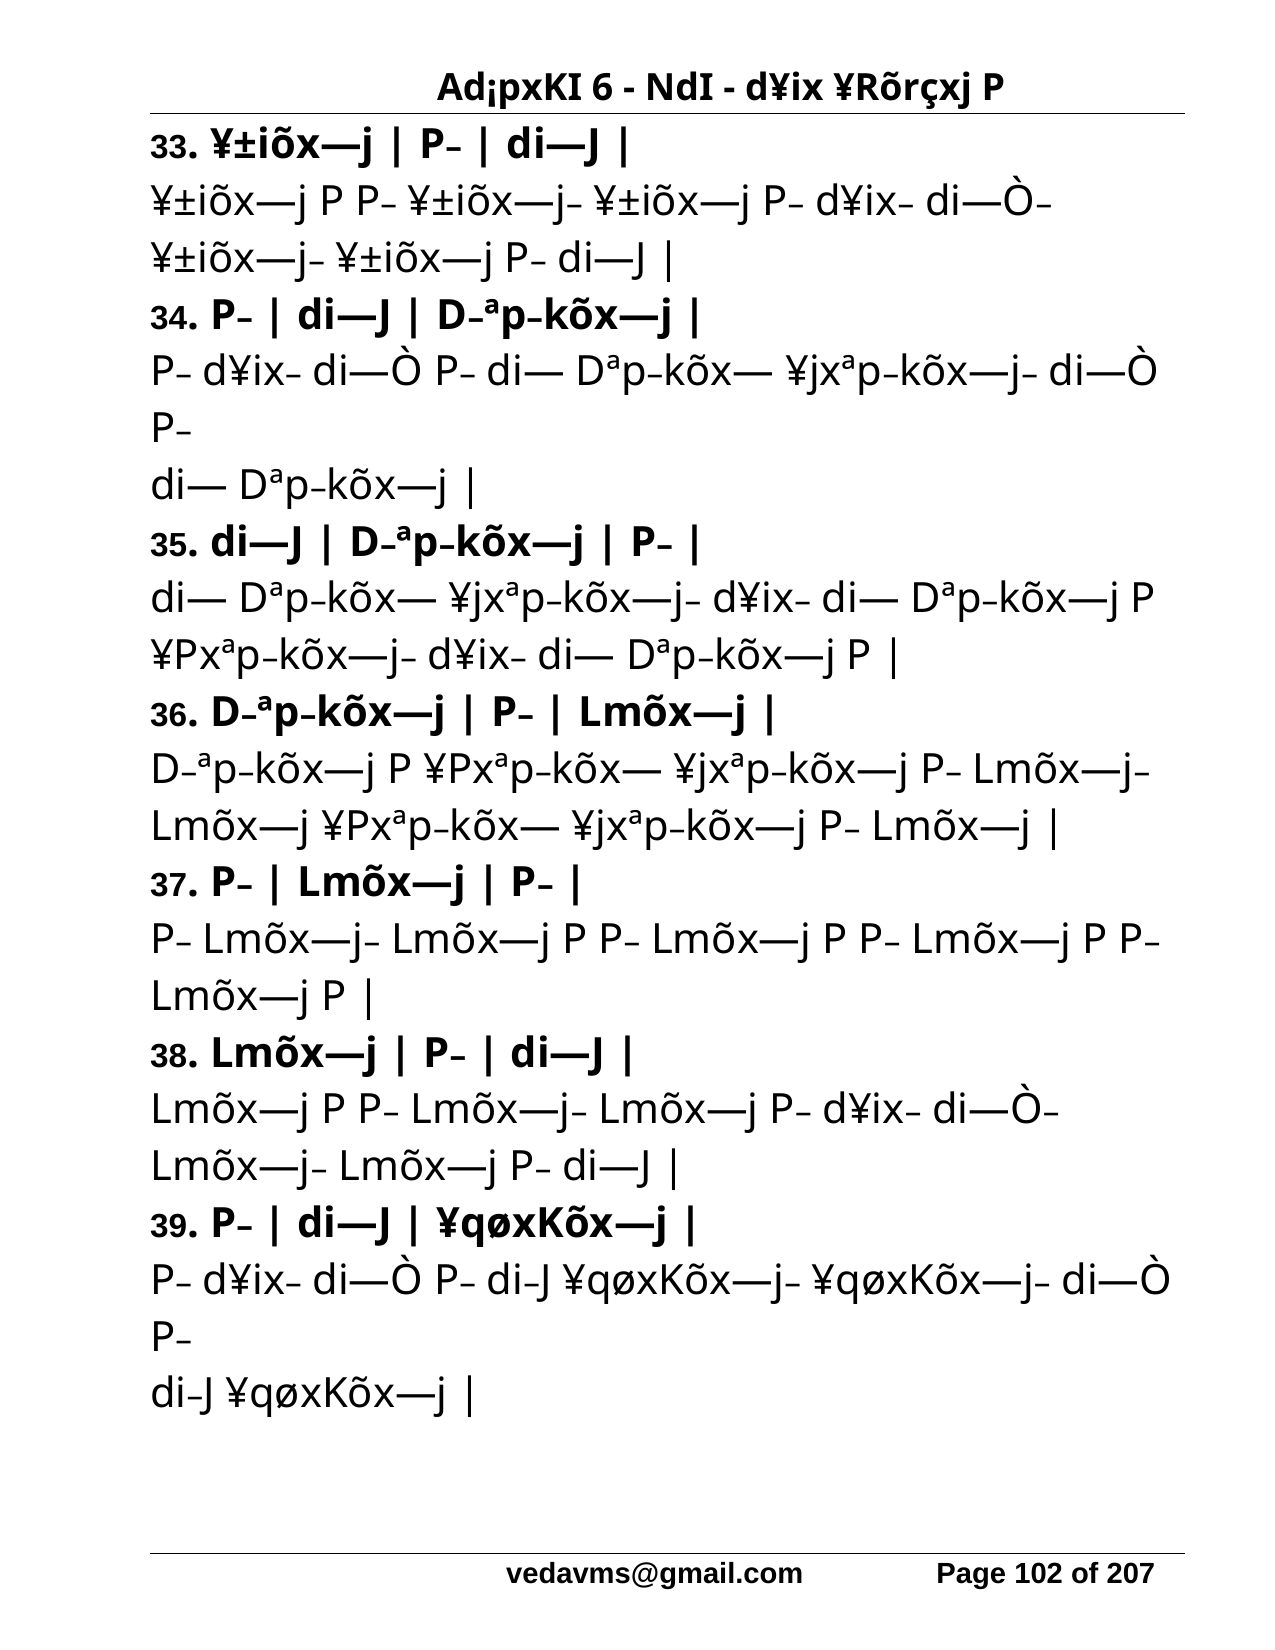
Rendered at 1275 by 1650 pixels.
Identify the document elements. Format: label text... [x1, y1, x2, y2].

text Lmõx—j– Lmõx—j P– di—J | [150, 1136, 1185, 1193]
text 35. di—J | D–ªp–kõx—j | P– | [150, 512, 1185, 568]
text P– Lmõx—j– Lmõx—j P P– Lmõx—j P P– Lmõx—j P P– [150, 909, 1185, 966]
text ¥±iõx—j– ¥±iõx—j P– di—J | [150, 228, 1185, 284]
text 37. P– | Lmõx—j | P– | [150, 852, 1185, 909]
text Lmõx—j P P– Lmõx—j– Lmõx—j P– d¥ix– di—Ò– [150, 1079, 1185, 1136]
text 38. Lmõx—j | P– | di—J | [150, 1022, 1185, 1079]
text D–ªp–kõx—j P ¥Pxªp–kõx— ¥jxªp–kõx—j P– Lmõx—j– Lmõx—j ¥Pxªp–kõx— ¥jxªp–kõx—j P– Lmõx—j | [150, 739, 1185, 852]
text di–J ¥qøxKõx—j | [150, 1363, 1185, 1420]
text P– d¥ix– di—Ò P– di–J ¥qøxKõx—j– ¥qøxKõx—j– di—Ò P– [150, 1249, 1185, 1363]
text 39. P– | di—J | ¥qøxKõx—j | [150, 1193, 1185, 1249]
text 36. D–ªp–kõx—j | P– | Lmõx—j | [150, 682, 1185, 739]
text P– d¥ix– di—Ò P– di— Dªp–kõx— ¥jxªp–kõx—j– di—Ò P– [150, 341, 1185, 455]
text Lmõx—j P | [150, 966, 1185, 1022]
text 33. ¥±iõx—j | P– | di—J | [150, 114, 1185, 171]
text ¥Pxªp–kõx—j– d¥ix– di— Dªp–kõx—j P | [150, 625, 1185, 682]
text ¥±iõx—j P P– ¥±iõx—j– ¥±iõx—j P– d¥ix– di—Ò– [150, 171, 1185, 228]
text di— Dªp–kõx—j | [150, 455, 1185, 512]
text 34. P– | di—J | D–ªp–kõx—j | [150, 284, 1185, 341]
text di— Dªp–kõx— ¥jxªp–kõx—j– d¥ix– di— Dªp–kõx—j P [150, 568, 1185, 625]
